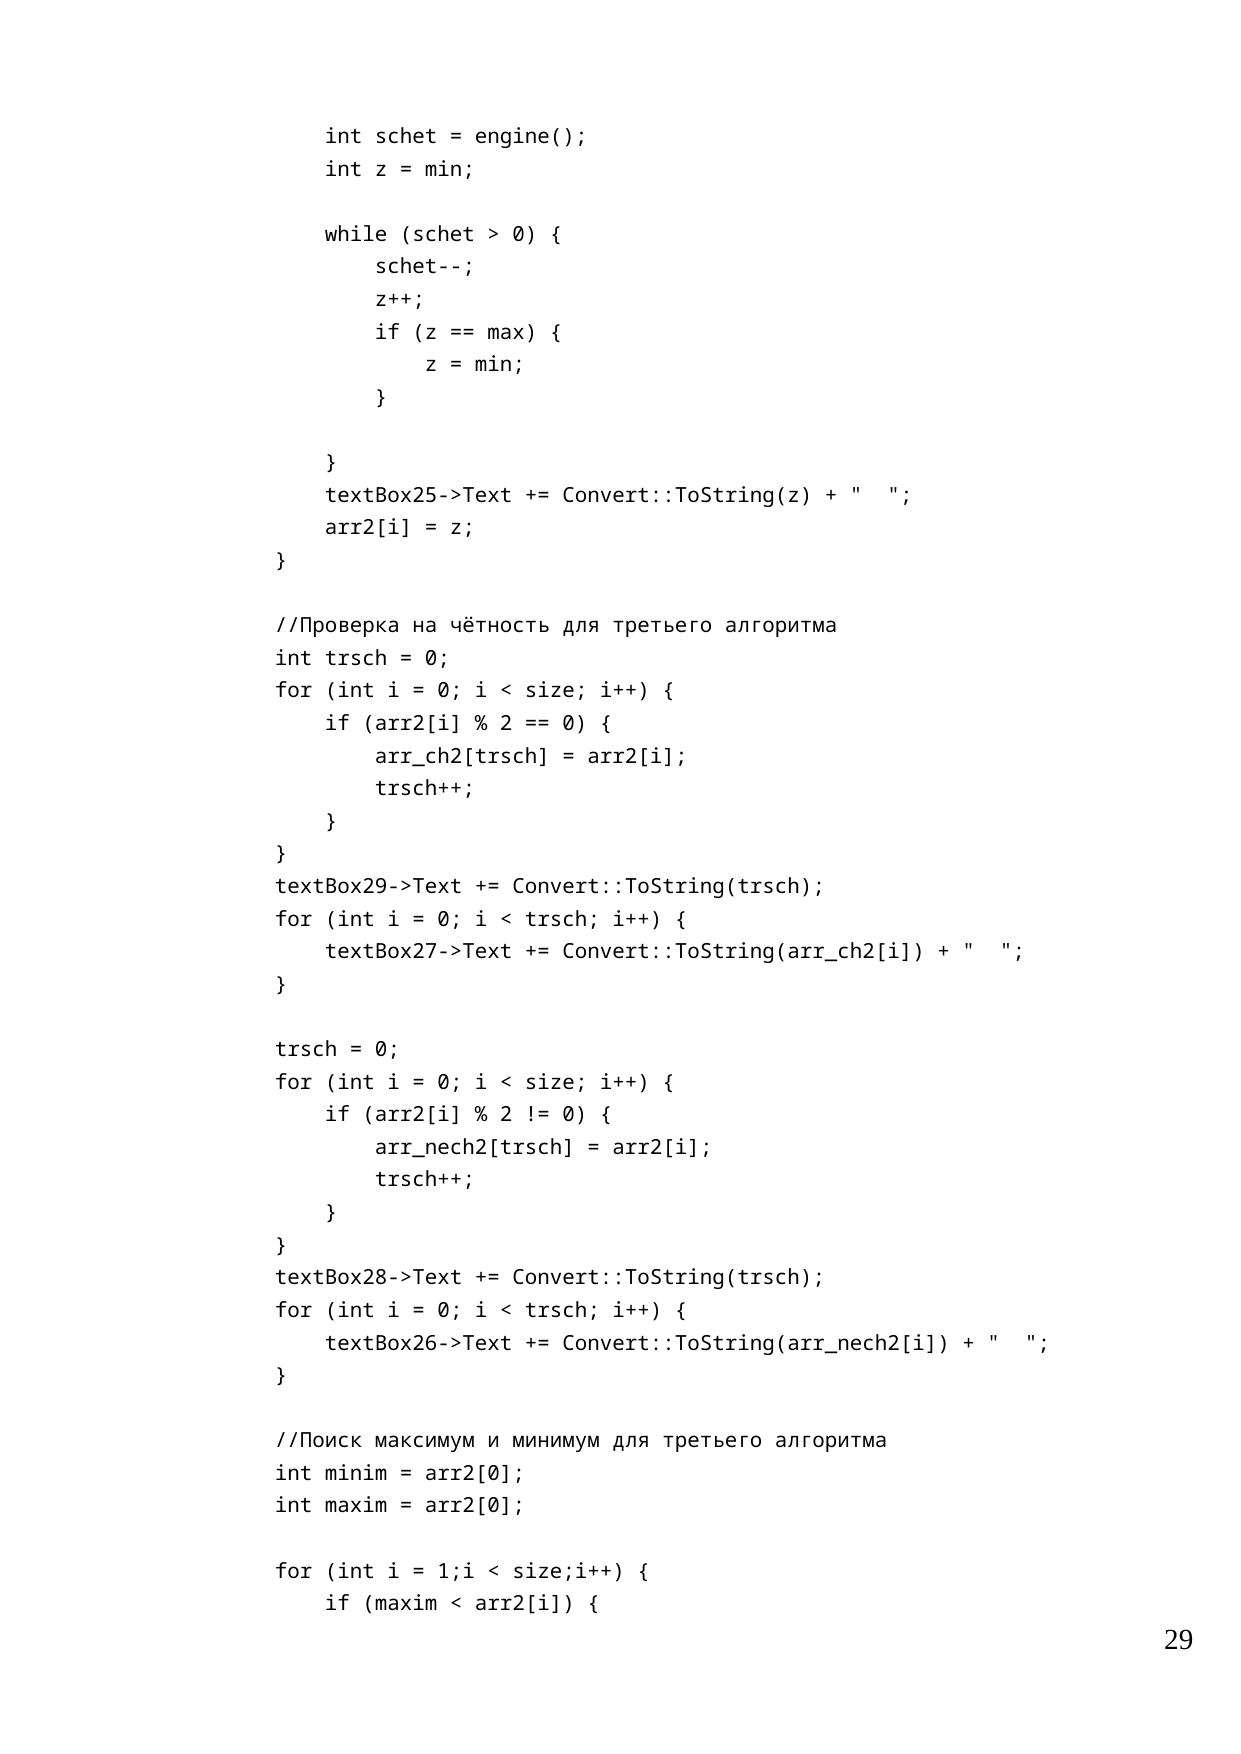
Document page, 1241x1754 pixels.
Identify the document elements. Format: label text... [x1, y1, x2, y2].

text textBox27->Text += Convert::ToString(arr_ch2[i]) + " "; [136, 936, 1193, 965]
text textBox26->Text += Convert::ToString(arr_nech2[i]) + " "; [136, 1328, 1193, 1356]
text } [136, 1230, 1193, 1258]
text trsch = 0; [136, 1034, 1193, 1063]
text //Поиск максимум и минимум для третьего алгоритма [136, 1425, 1193, 1454]
text arr_nech2[trsch] = arr2[i]; [136, 1132, 1193, 1160]
text arr2[i] = z; [136, 512, 1193, 541]
text int z = min; [136, 154, 1193, 182]
text if (arr2[i] % 2 == 0) { [136, 708, 1193, 737]
text trsch++; [136, 1164, 1193, 1193]
text } [136, 1360, 1193, 1389]
text int schet = engine(); [136, 121, 1193, 150]
text } [136, 969, 1193, 997]
text for (int i = 0; i < size; i++) { [136, 676, 1193, 704]
text } [136, 838, 1193, 867]
text int trsch = 0; [136, 643, 1193, 671]
text for (int i = 0; i < size; i++) { [136, 1067, 1193, 1095]
text textBox25->Text += Convert::ToString(z) + " "; [136, 480, 1193, 508]
text z++; [136, 284, 1193, 313]
text for (int i = 0; i < trsch; i++) { [136, 904, 1193, 932]
text } [136, 806, 1193, 834]
text if (z == max) { [136, 317, 1193, 345]
text schet--; [136, 252, 1193, 280]
text //Проверка на чётность для третьего алгоритма [136, 610, 1193, 639]
text z = min; [136, 349, 1193, 378]
text for (int i = 1;i < size;i++) { [136, 1556, 1193, 1584]
text textBox28->Text += Convert::ToString(trsch); [136, 1262, 1193, 1291]
text } [136, 447, 1193, 476]
text while (schet > 0) { [136, 219, 1193, 247]
text arr_ch2[trsch] = arr2[i]; [136, 741, 1193, 769]
text } [136, 545, 1193, 573]
text textBox29->Text += Convert::ToString(trsch); [136, 871, 1193, 899]
text int maxim = arr2[0]; [136, 1491, 1193, 1519]
text } [136, 1197, 1193, 1226]
text for (int i = 0; i < trsch; i++) { [136, 1295, 1193, 1323]
text } [136, 382, 1193, 411]
text if (maxim < arr2[i]) { [136, 1588, 1193, 1617]
text if (arr2[i] % 2 != 0) { [136, 1099, 1193, 1128]
text trsch++; [136, 773, 1193, 802]
text int minim = arr2[0]; [136, 1458, 1193, 1486]
